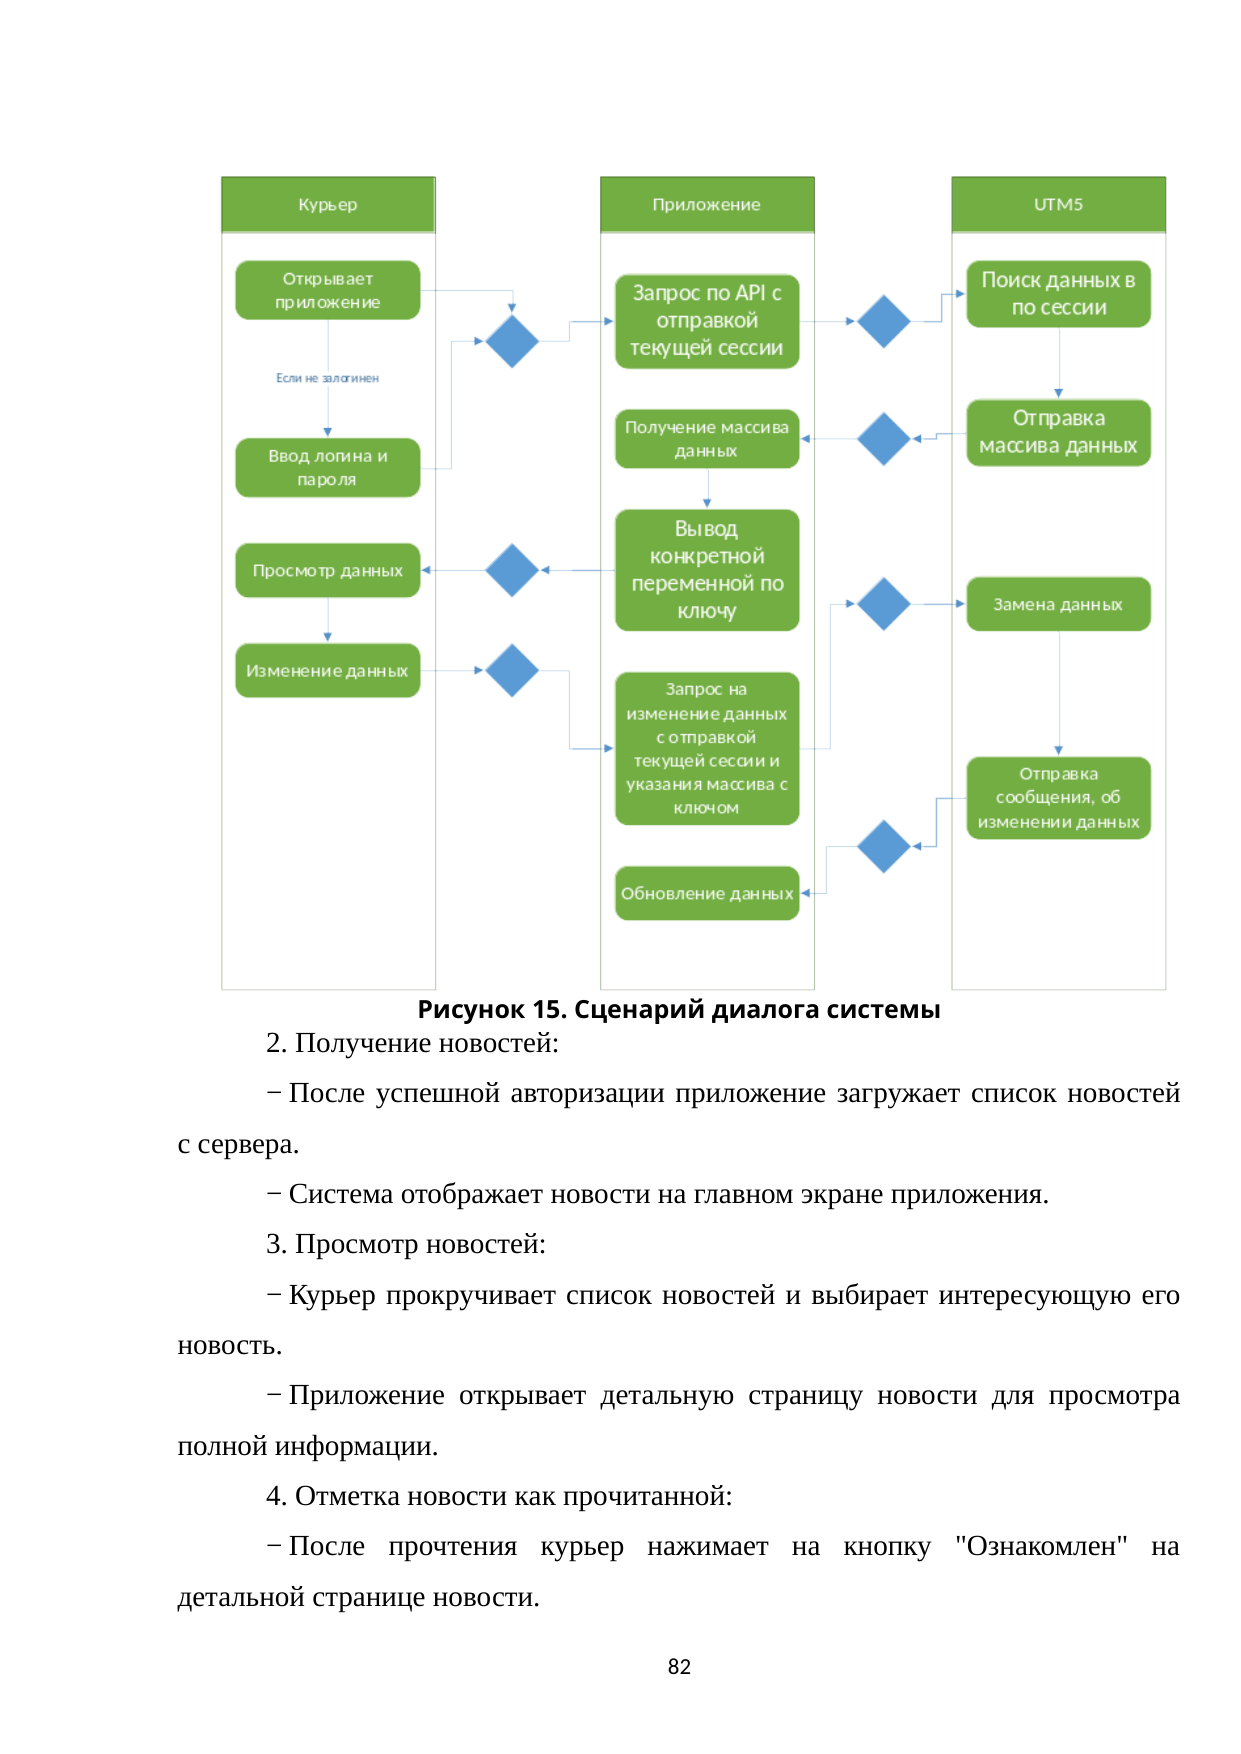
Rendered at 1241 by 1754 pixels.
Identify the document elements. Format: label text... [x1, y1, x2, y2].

text 2. Получение новостей: [177, 1025, 1181, 1059]
text После успешной авторизации приложение загружает список новостей с сервера. [177, 1076, 1181, 1159]
text Система отображает новости на главном экране приложения. [177, 1176, 1181, 1210]
text Курьер прокручивает список новостей и выбирает интересующую его новость. [177, 1277, 1181, 1361]
text 3. Просмотр новостей: [177, 1227, 1181, 1260]
text Приложение открывает детальную страницу новости для просмотра полной информации. [177, 1377, 1181, 1461]
text Рисунок 15. Сценарий диалога системы [177, 991, 1181, 1025]
text После прочтения курьер нажимает на кнопку "Ознакомлен" на детальной странице новости. [177, 1528, 1181, 1612]
text 4. Отметка новости как прочитанной: [177, 1478, 1181, 1512]
